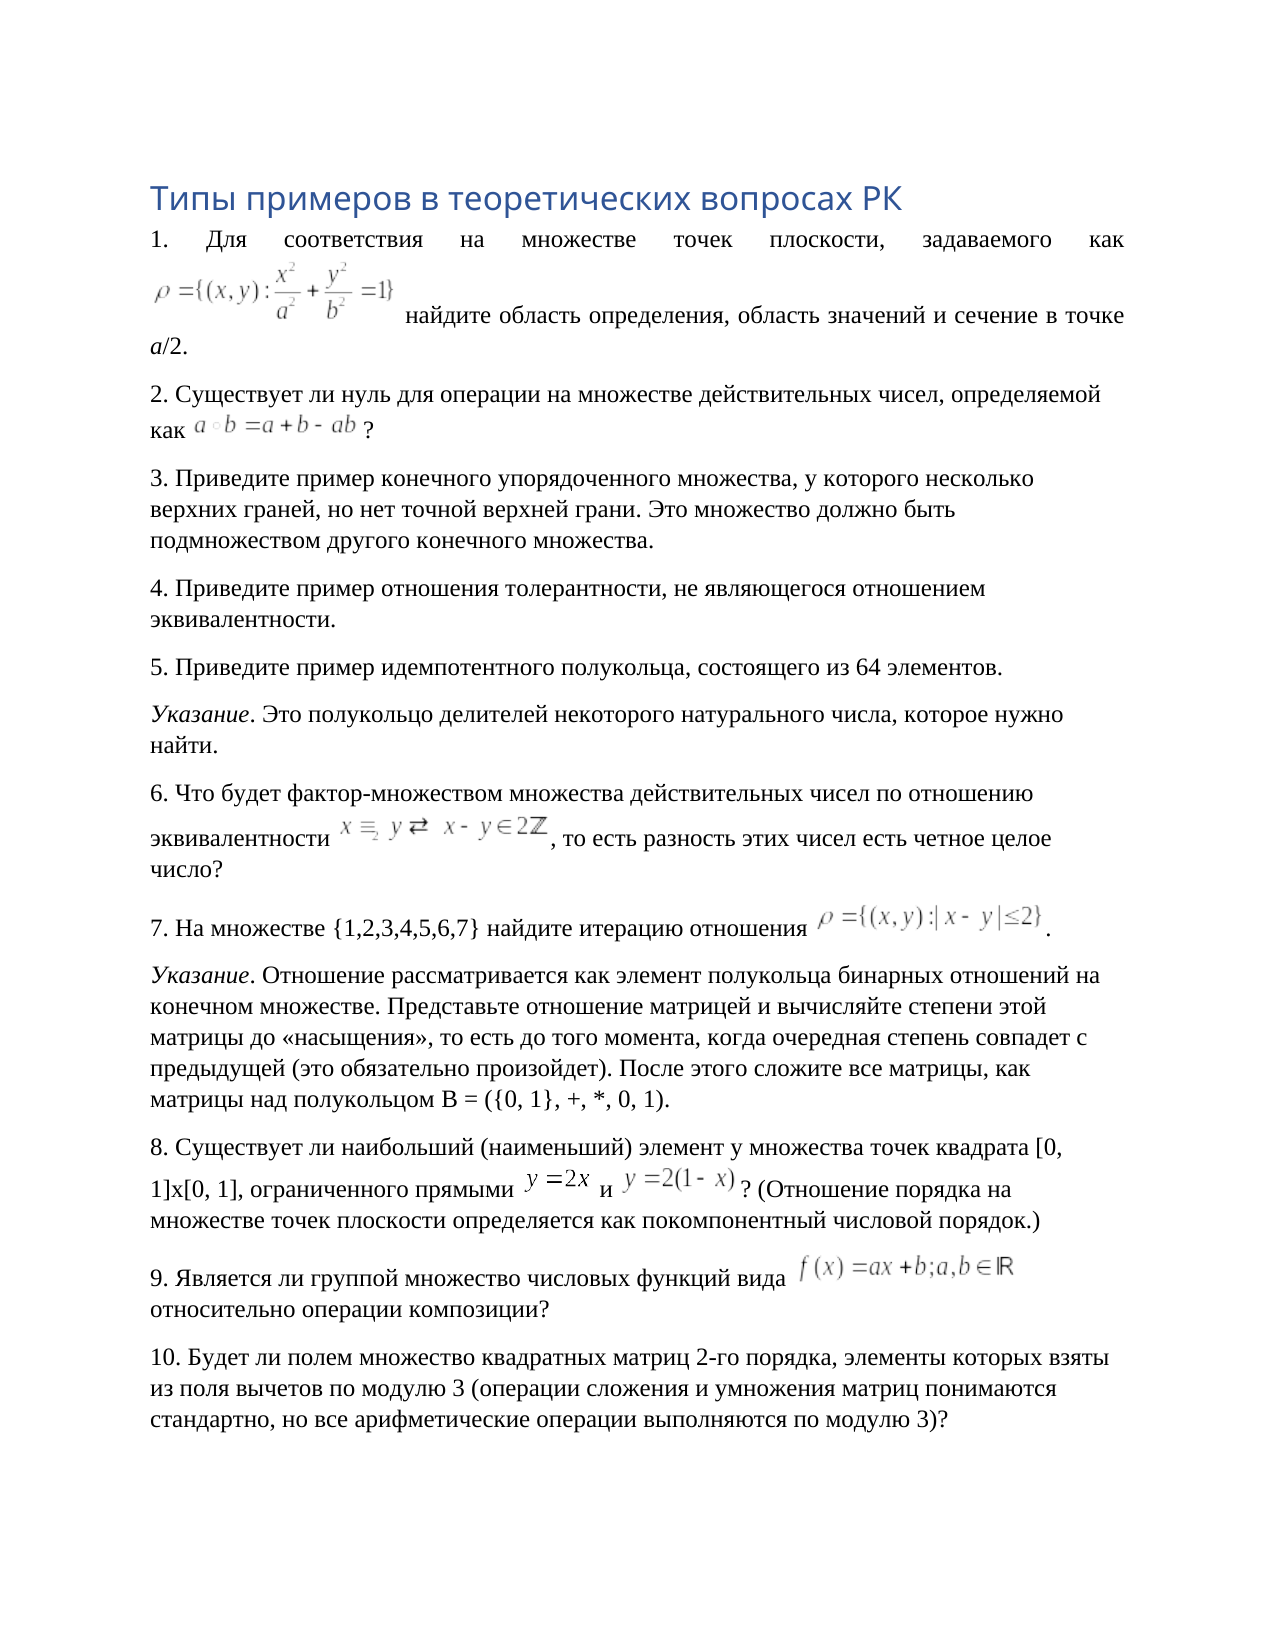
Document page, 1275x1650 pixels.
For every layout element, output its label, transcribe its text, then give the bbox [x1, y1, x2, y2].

text 1. Для соответствия на множестве точек плоскости, задаваемого как найдите область определения, область значений и сечение в точке a/2. [150, 224, 1125, 360]
text 5. Приведите пример идемпотентного полукольца, состоящего из 64 элементов. [150, 652, 1125, 681]
text 2. Существует ли нуль для операции на множестве действительных чисел, определяемой как ? [150, 379, 1125, 444]
text 4. Приведите пример отношения толерантности, не являющегося отношением эквивалентности. [150, 573, 1125, 633]
text 9. Является ли группой множество числовых функций вида относительно операции композиции? [150, 1252, 1125, 1323]
text 3. Приведите пример конечного упорядоченного множества, у которого несколько верхних граней, но нет точной верхней грани. Это множество должно быть подмножеством другого конечного множества. [150, 463, 1125, 554]
text Указание. Отношение рассматривается как элемент полукольца бинарных отношений на конечном множестве. Представьте отношение матрицей и вычисляйте степени этой матрицы до «насыщения», то есть до того момента, когда очередная степень совпадет с предыдущей (это обязательно произойдет). После этого сложите все матрицы, как матрицы над полукольцом B = ({0, 1}, +, *, 0, 1). [150, 960, 1125, 1113]
text 7. На множестве {1,2,3,4,5,6,7} найдите итерацию отношения . [150, 902, 1125, 941]
text 6. Что будет фактор-множеством множества действительных чисел по отношению эквивалентности , то есть разность этих чисел есть четное целое число? [150, 778, 1125, 883]
subtitle Типы примеров в теоретических вопросах РК [150, 175, 1125, 220]
text Указание. Это полукольцо делителей некоторого натурального числа, которое нужно найти. [150, 699, 1125, 759]
text 8. Существует ли наибольший (наименьший) элемент у множества точек квадрата [0, 1]x[0, 1], ограниченного прямыми и ? (Отношение порядка на множестве точек плоскости определяется как покомпонентный числовой порядок.) [150, 1132, 1125, 1233]
text 10. Будет ли полем множество квадратных матриц 2-го порядка, элементы которых взяты из поля вычетов по модулю 3 (операции сложения и умножения матриц понимаются стандартно, но все арифметические операции выполняются по модулю 3)? [150, 1342, 1125, 1432]
